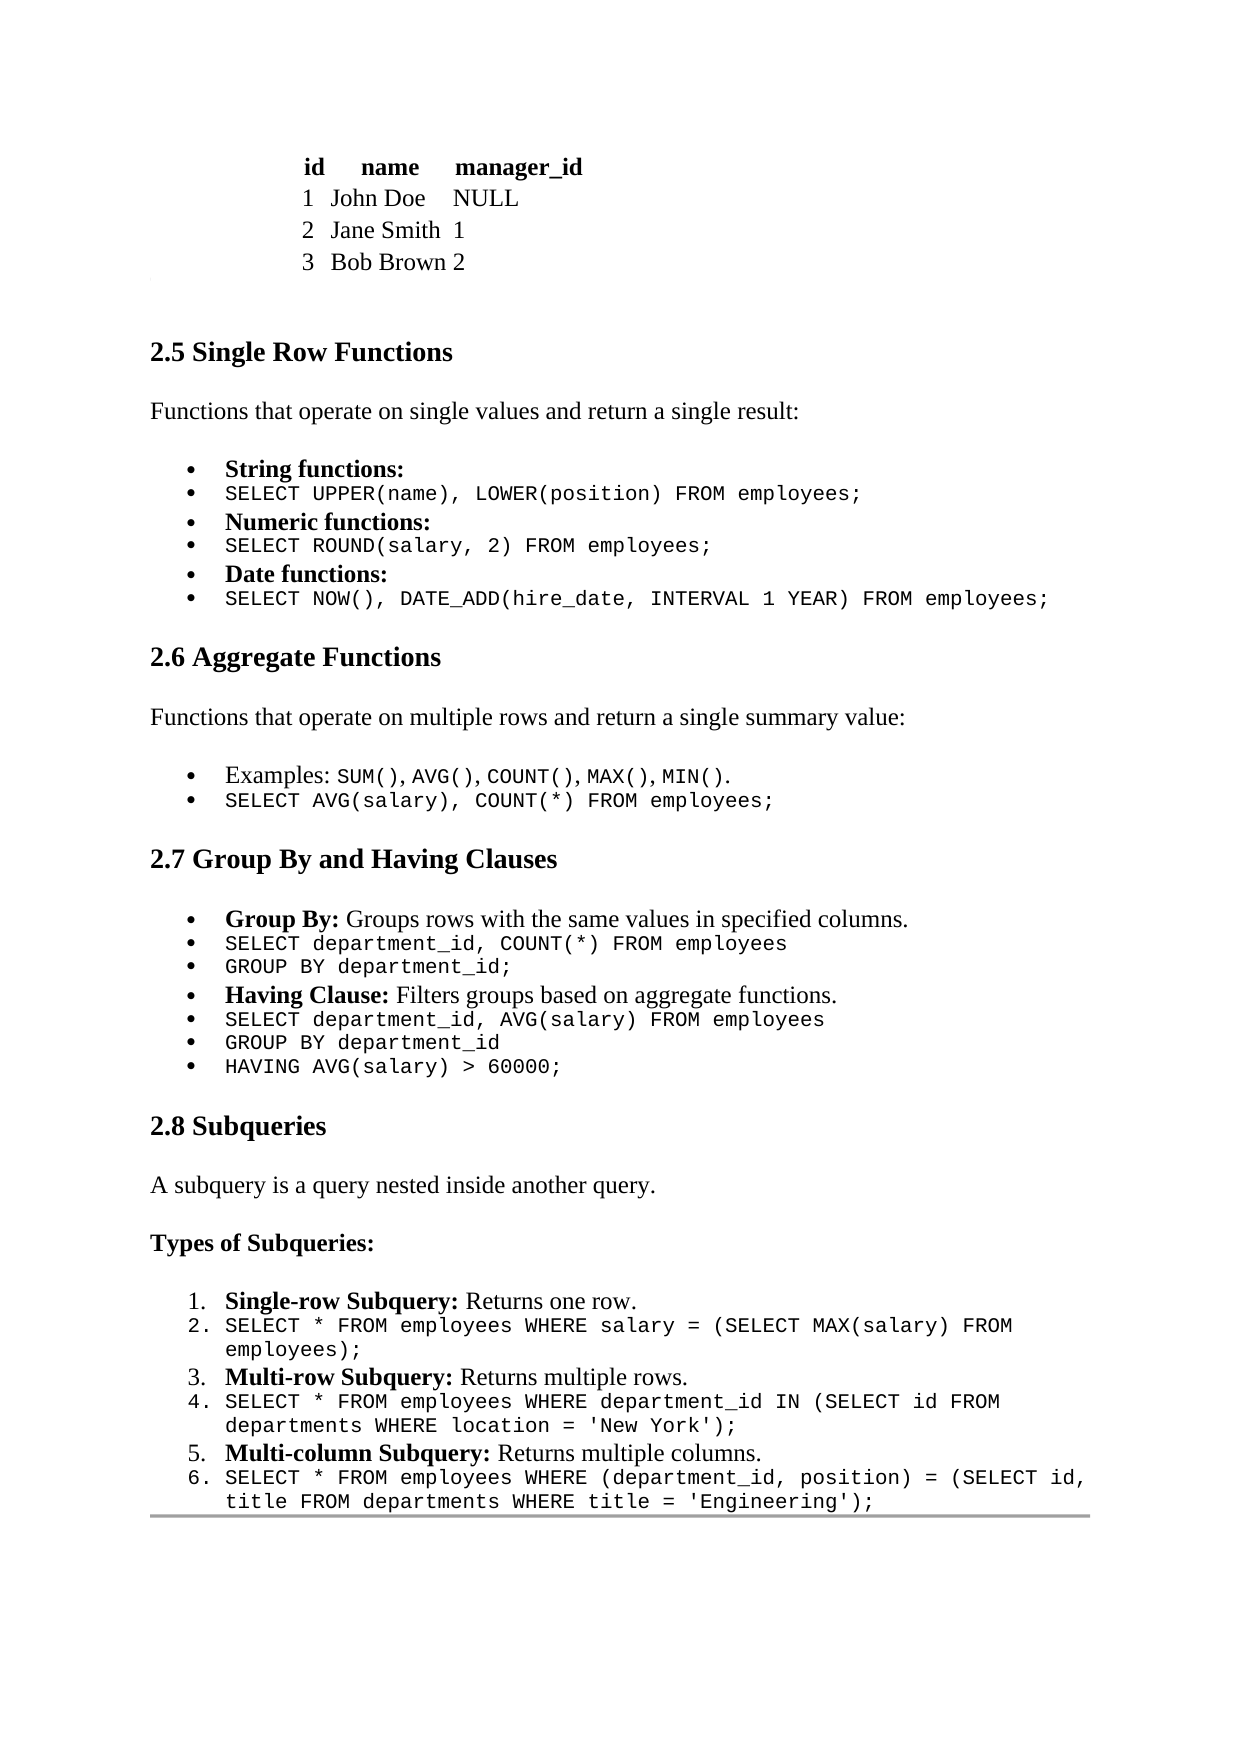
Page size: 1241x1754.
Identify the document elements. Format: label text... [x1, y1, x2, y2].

list SELECT UPPER(name), LOWER(position) FROM employees; [187, 483, 1090, 507]
list SELECT department_id, AVG(salary) FROM employees [187, 1009, 1090, 1032]
list HAVING AVG(salary) > 60000; [187, 1056, 1090, 1080]
list SELECT * FROM employees WHERE salary = (SELECT MAX(salary) FROM employees); [187, 1315, 1090, 1362]
text Types of Subqueries: [150, 1228, 1090, 1257]
list SELECT * FROM employees WHERE department_id IN (SELECT id FROM departments WHERE location = 'New York'); [187, 1391, 1090, 1438]
list Date functions: [187, 559, 1090, 588]
table_cell 1 [300, 182, 329, 214]
list GROUP BY department_id [187, 1032, 1090, 1056]
list SELECT NOW(), DATE_ADD(hire_date, INTERVAL 1 YEAR) FROM employees; [187, 588, 1090, 611]
list Group By: Groups rows with the same values in specified columns. [187, 904, 1090, 933]
text 2.8 Subqueries [150, 1109, 1090, 1141]
list String functions: [187, 454, 1090, 483]
table_cell 2 [451, 246, 587, 277]
list Numeric functions: [187, 507, 1090, 535]
text Functions that operate on multiple rows and return a single summary value: [150, 702, 1090, 731]
list Multi-column Subquery: Returns multiple columns. [187, 1438, 1090, 1467]
list Examples: SUM(), AVG(), COUNT(), MAX(), MIN(). [187, 760, 1090, 789]
list SELECT * FROM employees WHERE (department_id, position) = (SELECT id, title FROM departments WHERE title = 'Engineering'); [187, 1467, 1090, 1514]
text 2.7 Group By and Having Clauses [150, 842, 1090, 875]
table_cell John Doe [329, 182, 451, 214]
list Having Clause: Filters groups based on aggregate functions. [187, 980, 1090, 1009]
text A subquery is a query nested inside another query. [150, 1170, 1090, 1199]
list Single-row Subquery: Returns one row. [187, 1286, 1090, 1315]
table_cell Bob Brown [329, 246, 451, 277]
list SELECT department_id, COUNT(*) FROM employees [187, 933, 1090, 956]
table_cell 2 [300, 214, 329, 246]
table_cell Jane Smith [329, 214, 451, 246]
list SELECT AVG(salary), COUNT(*) FROM employees; [187, 789, 1090, 813]
list GROUP BY department_id; [187, 956, 1090, 980]
table_cell 3 [300, 246, 329, 277]
list Multi-row Subquery: Returns multiple rows. [187, 1362, 1090, 1391]
text Functions that operate on single values and return a single result: [150, 396, 1090, 425]
table_cell NULL [451, 182, 587, 214]
table_cell 1 [451, 214, 587, 246]
text 2.6 Aggregate Functions [150, 641, 1090, 673]
table_header manager_id [451, 150, 587, 182]
list SELECT ROUND(salary, 2) FROM employees; [187, 535, 1090, 559]
table_header id [300, 150, 329, 182]
text 2.5 Single Row Functions [150, 335, 1090, 367]
table_header name [329, 150, 451, 182]
